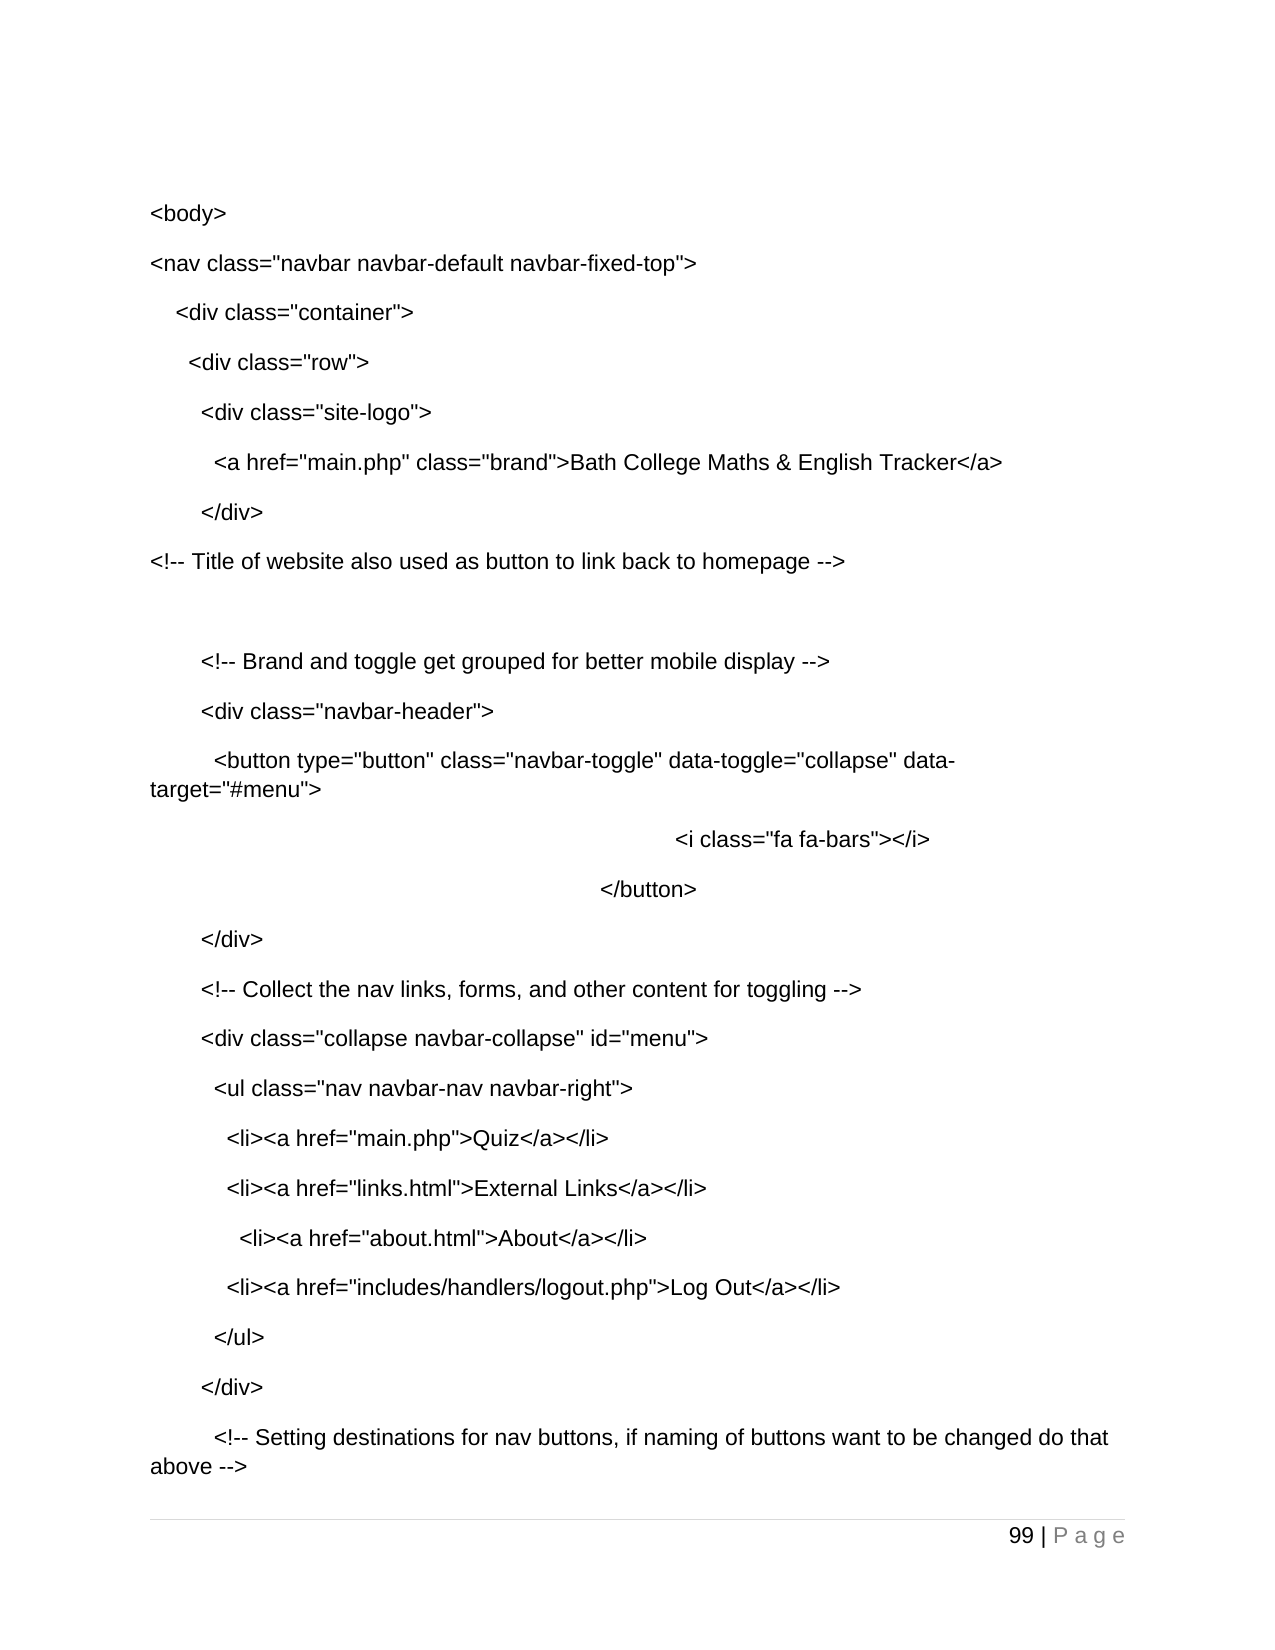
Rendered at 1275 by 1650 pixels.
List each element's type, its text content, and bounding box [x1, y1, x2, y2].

text <!-- Setting destinations for nav buttons, if naming of buttons want to be changed do that above --> [150, 1424, 1125, 1479]
text <nav class="navbar navbar-default navbar-fixed-top"> [150, 249, 1125, 276]
text <!-- Collect the nav links, forms, and other content for toggling --> [150, 976, 1125, 1002]
text <li><a href="includes/handlers/logout.php">Log Out</a></li> [150, 1274, 1125, 1301]
text <li><a href="links.html">External Links</a></li> [150, 1175, 1125, 1201]
text </button> [150, 876, 1125, 902]
text <ul class="nav navbar-nav navbar-right"> [150, 1075, 1125, 1102]
text <div class="navbar-header"> [150, 698, 1125, 724]
text </div> [150, 926, 1125, 952]
text <div class="collapse navbar-collapse" id="menu"> [150, 1025, 1125, 1052]
text <!-- Brand and toggle get grouped for better mobile display --> [150, 648, 1125, 674]
text <i class="fa fa-bars"></i> [150, 826, 1125, 853]
text <li><a href="main.php">Quiz</a></li> [150, 1125, 1125, 1151]
text <a href="main.php" class="brand">Bath College Maths & English Tracker</a> [150, 449, 1125, 475]
text <div class="container"> [150, 299, 1125, 326]
text <div class="row"> [150, 349, 1125, 376]
text <body> [150, 200, 1125, 226]
text </div> [150, 1374, 1125, 1400]
text </div> [150, 498, 1125, 525]
text <!-- Title of website also used as button to link back to homepage --> [150, 548, 1125, 575]
text <li><a href="about.html">About</a></li> [150, 1224, 1125, 1251]
text <div class="site-logo"> [150, 399, 1125, 425]
text <button type="button" class="navbar-toggle" data-toggle="collapse" data-target="#menu"> [150, 747, 1125, 803]
text </ul> [150, 1324, 1125, 1351]
